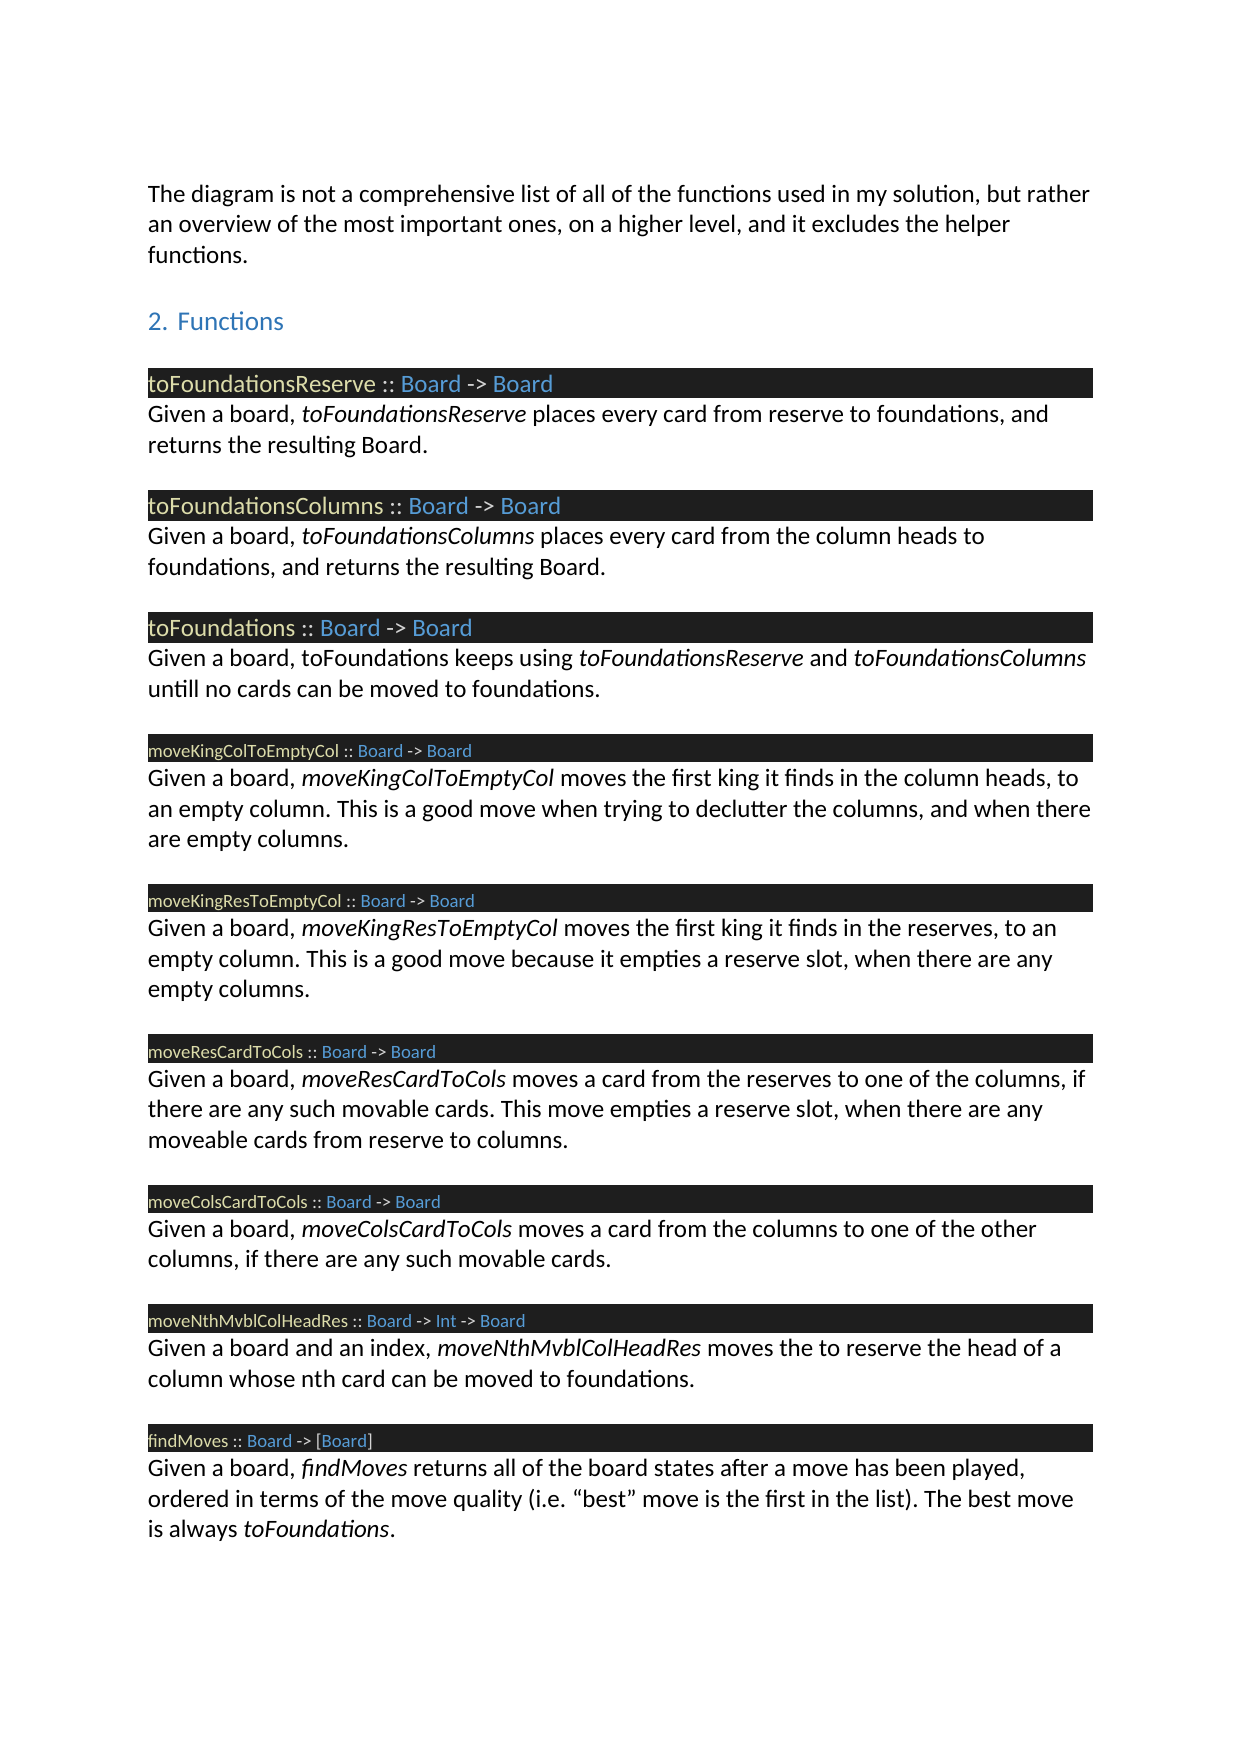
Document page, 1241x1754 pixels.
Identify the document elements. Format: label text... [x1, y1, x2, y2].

text Given a board, moveResCardToCols moves a card from the reserves to one of the columns, if there are any such movable cards. This move empties a reserve slot, when there are any moveable cards from reserve to columns. [148, 1063, 1093, 1154]
text Given a board, toFoundations keeps using toFoundationsReserve and toFoundationsColumns untill no cards can be moved to foundations. [148, 643, 1093, 704]
text toFoundationsColumns :: Board -> Board [148, 490, 1093, 521]
text findMoves :: Board -> [Board] [148, 1424, 1093, 1452]
text moveNthMvblColHeadRes :: Board -> Int -> Board [148, 1304, 1093, 1333]
text Given a board, toFoundationsReserve places every card from reserve to foundations, and returns the resulting Board. [148, 398, 1093, 459]
text Given a board, findMoves returns all of the board states after a move has been played, ordered in terms of the move quality (i.e. “best” move is the first in the list). The best move is always toFoundations. [148, 1452, 1093, 1544]
text Given a board, moveColsCardToCols moves a card from the columns to one of the other columns, if there are any such movable cards. [148, 1213, 1093, 1274]
text Given a board and an index, moveNthMvblColHeadRes moves the to reserve the head of a column whose nth card can be moved to foundations. [148, 1333, 1093, 1394]
text moveKingResToEmptyCol :: Board -> Board [148, 884, 1093, 912]
text Given a board, toFoundationsColumns places every card from the column heads to foundations, and returns the resulting Board. [148, 521, 1093, 582]
text moveColsCardToCols :: Board -> Board [148, 1185, 1093, 1213]
text toFoundationsReserve :: Board -> Board [148, 368, 1093, 398]
text Given a board, moveKingColToEmptyCol moves the first king it finds in the column heads, to an empty column. This is a good move when trying to declutter the columns, and when there are empty columns. [148, 762, 1093, 854]
subtitle Functions [148, 304, 1093, 337]
text toFoundations :: Board -> Board [148, 612, 1093, 643]
text Given a board, moveKingResToEmptyCol moves the first king it finds in the reserves, to an empty column. This is a good move because it empties a reserve slot, when there are any empty columns. [148, 912, 1093, 1004]
text moveKingColToEmptyCol :: Board -> Board [148, 734, 1093, 762]
text moveResCardToCols :: Board -> Board [148, 1034, 1093, 1063]
